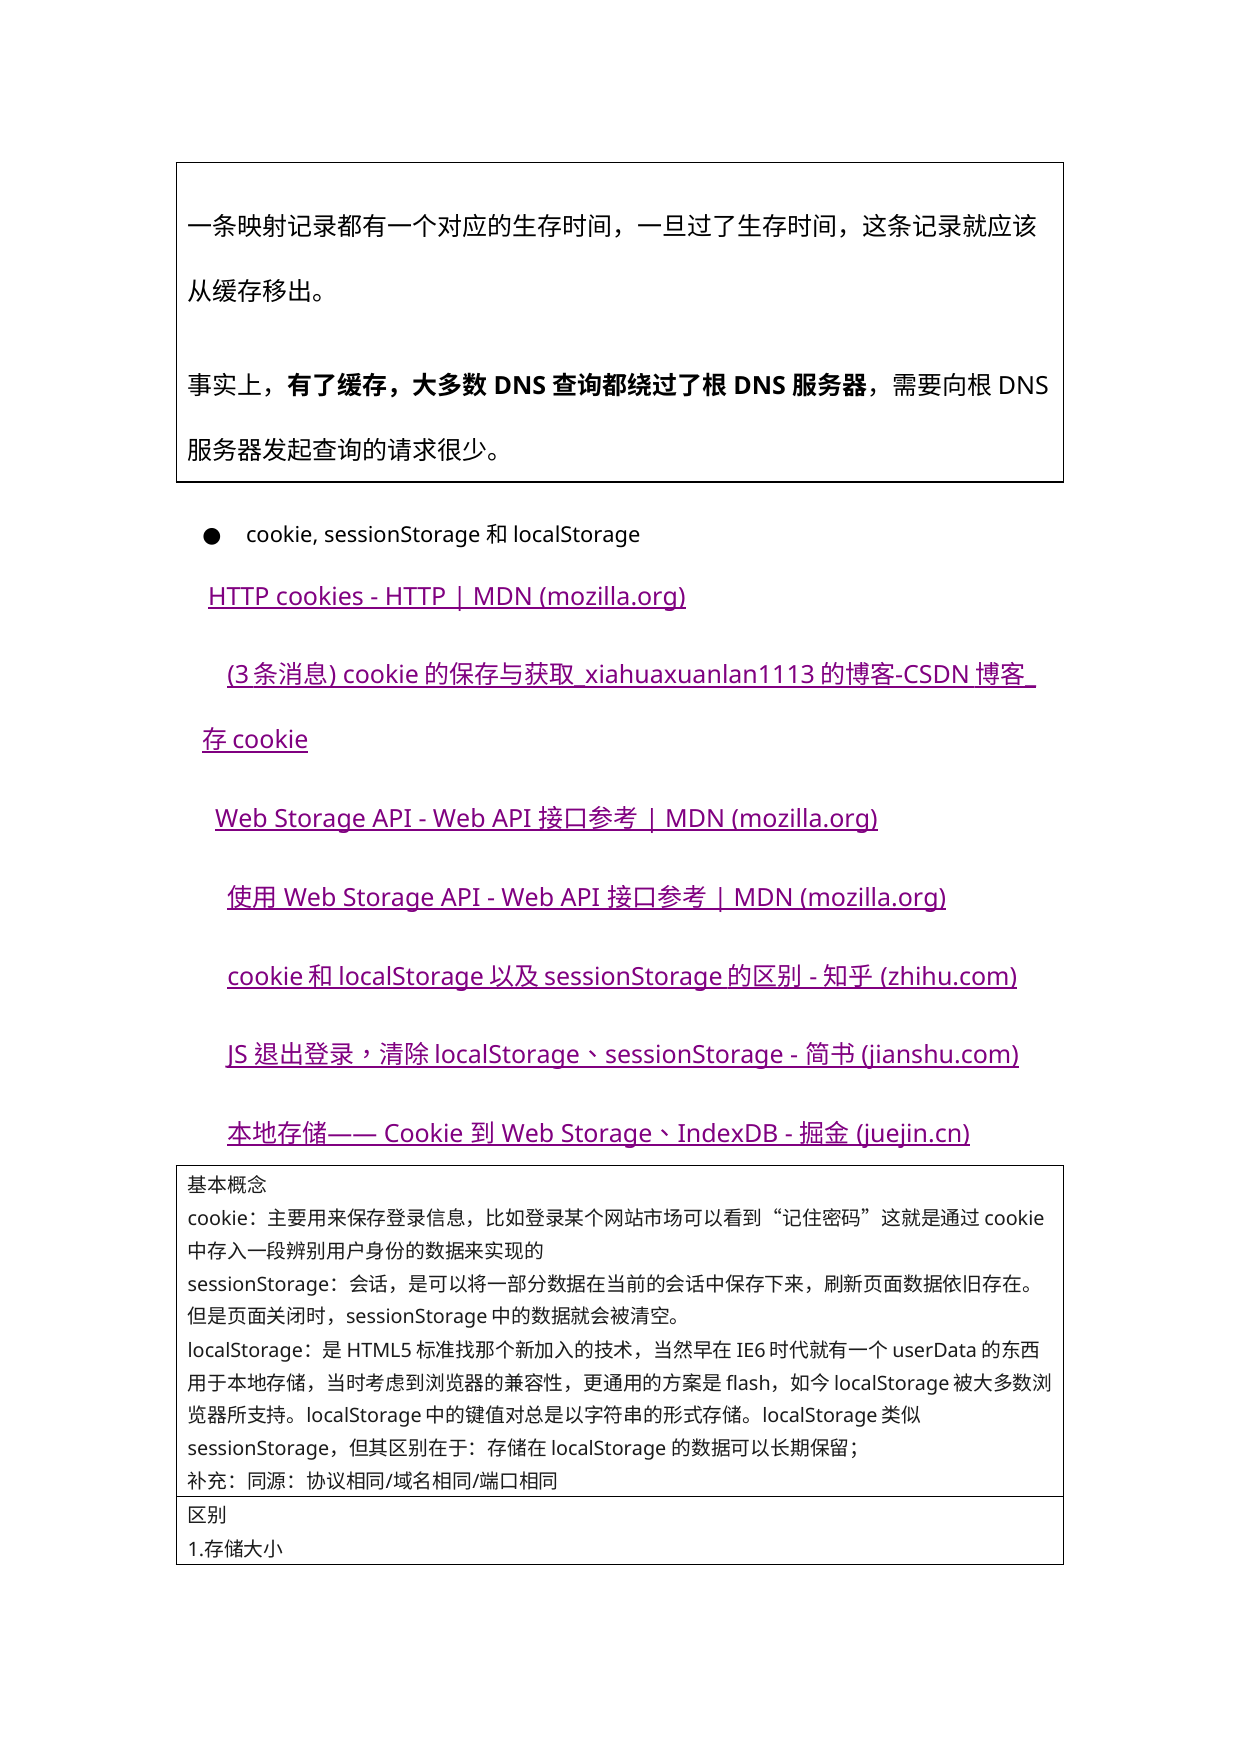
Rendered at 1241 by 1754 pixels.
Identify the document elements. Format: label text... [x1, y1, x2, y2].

list cookie和localStorage以及sessionStorage的区别 - 知乎 (zhihu.com) [202, 943, 1053, 1008]
list cookie, sessionStorage 和 localStorage [202, 517, 1053, 549]
list 使用 Web Storage API - Web API 接口参考 | MDN (mozilla.org) [202, 864, 1053, 929]
table_header 基本概念 cookie：主要用来保存登录信息，比如登录某个网站市场可以看到“记住密码”这就是通过cookie中存入一段辨别用户身份的数据来实现的 sessionStorage：会话，是可以将一部分数据在当前的会话中保存下来，刷新页面数据依旧存在。但是页面关闭时，sessionStorage中的数据就会被清空。 localStorage：是HTML5标准找那个新加入的技术，当然早在IE6时代就有一个userData的东西用于本地存储，当时考虑到浏览器的兼容性，更通用的方案是flash，如今localStorage被大多数浏览器所支持。localStorage中的键值对总是以字符串的形式存储。localStorage类似sessionStorage，但其区别在于：存储在localStorage 的数据可以长期保留； 补充：同源：协议相同/域名相同/端口相同 [177, 1166, 1063, 1496]
list 本地存储—— Cookie 到 Web Storage、IndexDB - 掘金 (juejin.cn) [202, 1100, 1053, 1165]
list Web Storage API - Web API 接口参考 | MDN (mozilla.org) [202, 785, 1053, 850]
list (3条消息) cookie的保存与获取_xiahuaxuanlan1113的博客-CSDN博客_存cookie [202, 642, 1053, 772]
list JS 退出登录，清除localStorage、sessionStorage - 简书 (jianshu.com) [202, 1022, 1053, 1087]
list HTTP cookies - HTTP | MDN (mozilla.org) [202, 563, 1053, 628]
